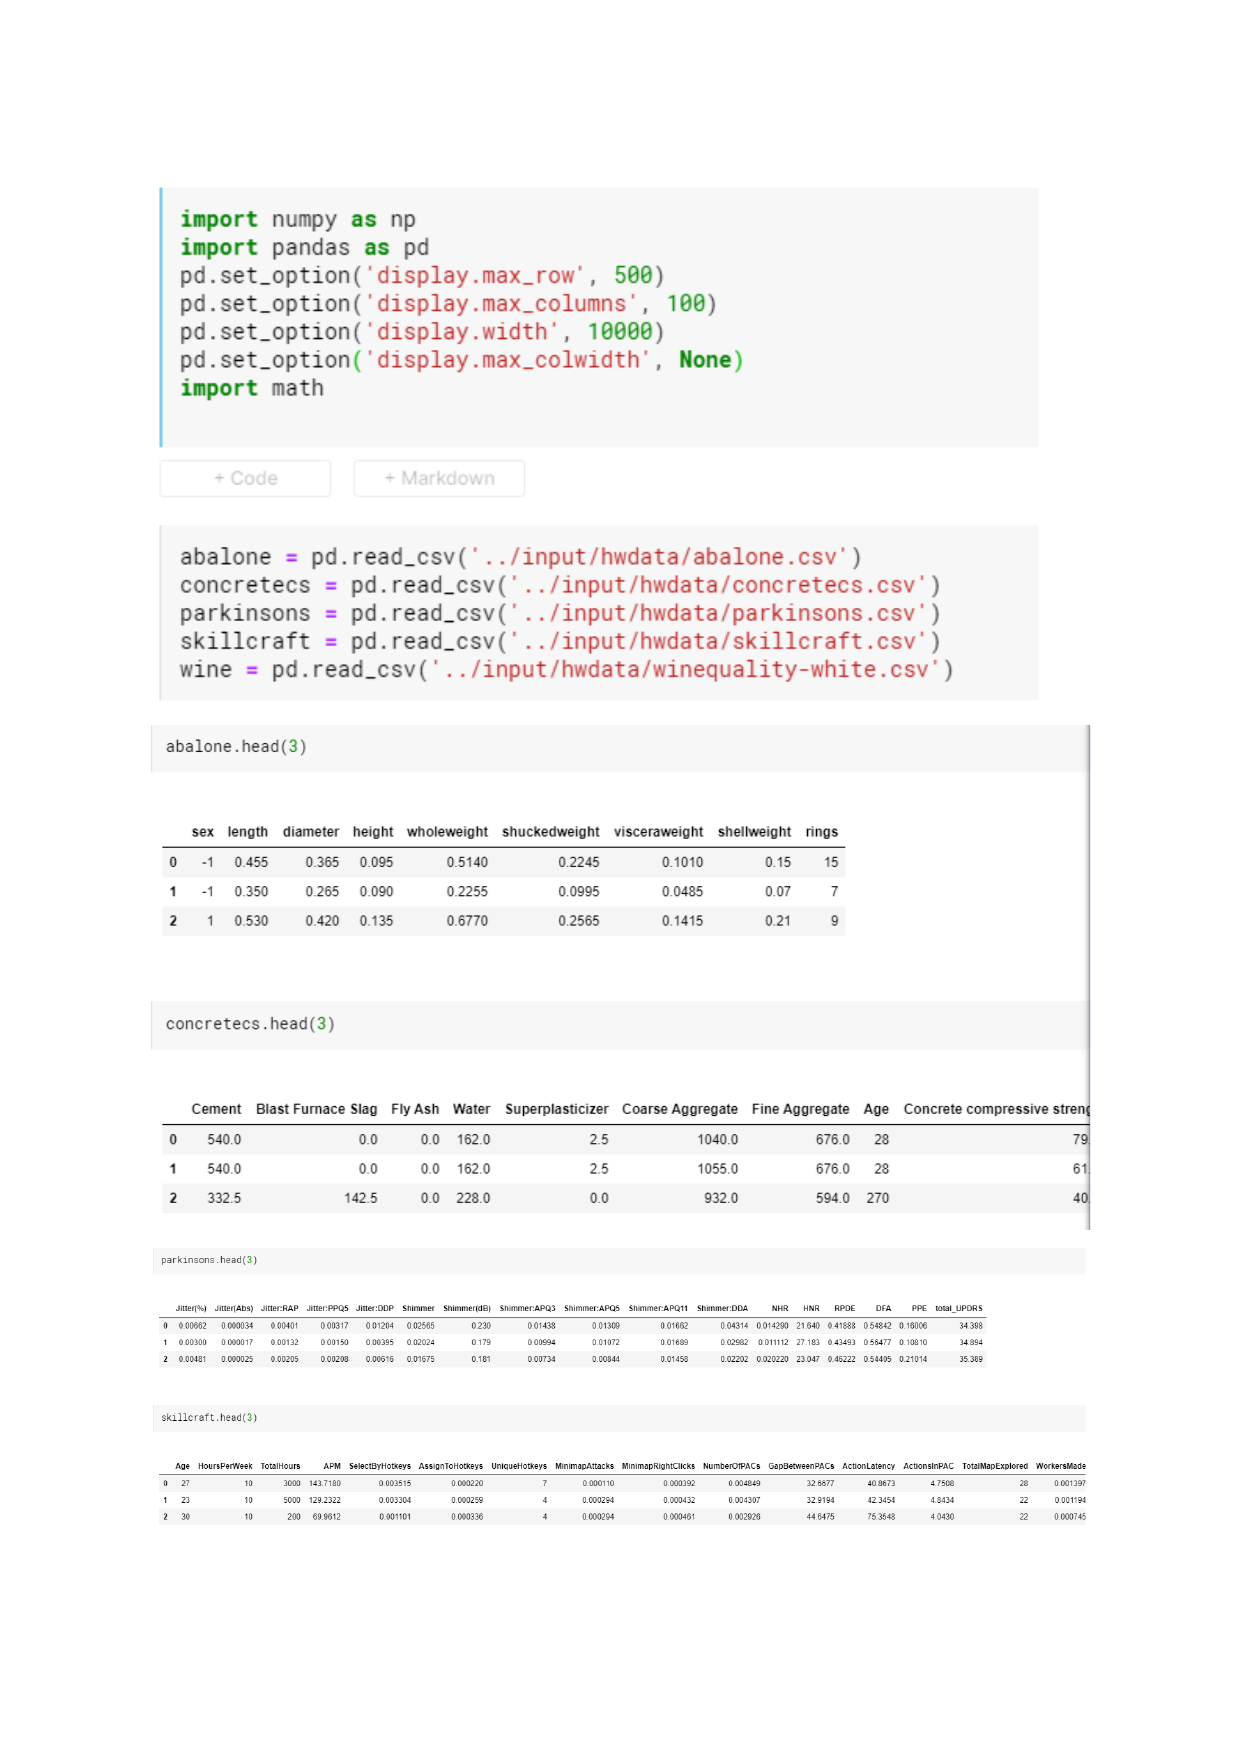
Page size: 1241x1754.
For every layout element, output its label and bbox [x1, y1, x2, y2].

picture [150, 725, 1091, 1230]
picture [150, 1248, 1091, 1530]
picture [155, 177, 1039, 707]
